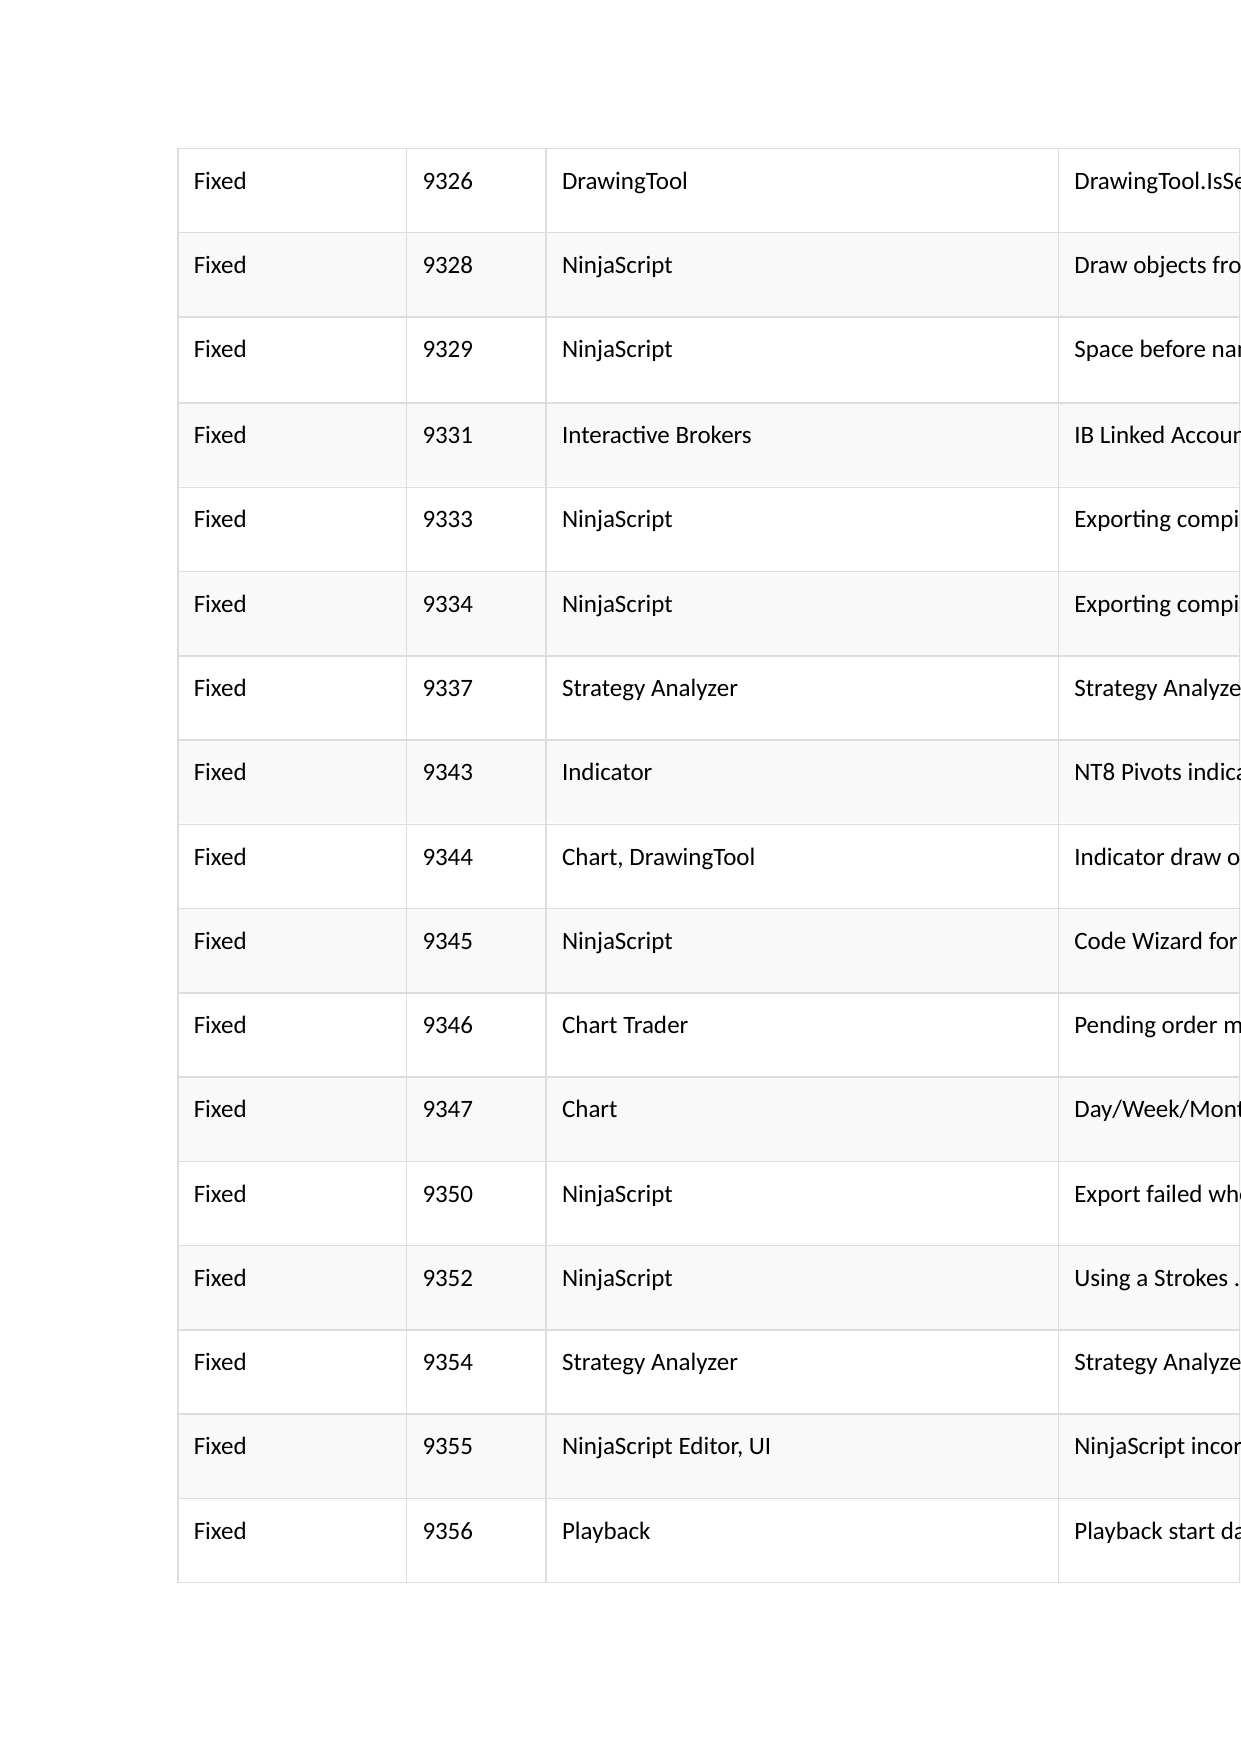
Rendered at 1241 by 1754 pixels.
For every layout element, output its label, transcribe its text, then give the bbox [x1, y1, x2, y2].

table_cell Strategy Analyzer crashed on closing second tab [1059, 657, 1239, 739]
table_cell Chart [547, 1078, 1058, 1161]
table_cell Pending order modification persists when switching windows [1059, 994, 1239, 1076]
table_cell Space before namespace in script causes crash when exporting to compiled assembly [1059, 318, 1239, 402]
table_cell Exporting compiled assembly containing DateTime property failed to import [1059, 572, 1239, 655]
table_cell Fixed [179, 233, 406, 316]
table_cell 9334 [407, 572, 545, 655]
table_cell Interactive Brokers [547, 404, 1058, 486]
table_cell 9355 [407, 1415, 545, 1498]
table_cell NinjaScript Editor, UI [547, 1415, 1058, 1498]
table_cell Chart, DrawingTool [547, 825, 1058, 908]
table_cell Fixed [179, 572, 406, 655]
table_cell Strategy Analyzer "Chart" Drawing object showed extra z-order after second run [1059, 1331, 1239, 1413]
table_cell DrawingTool.IsSeperateZOrder was not working as intended [1059, 149, 1239, 232]
table_cell Export failed when excluded drawing tool has compilation errors [1059, 1162, 1239, 1245]
table_cell Fixed [179, 1246, 406, 1329]
table_cell DrawingTool [547, 149, 1058, 232]
table_cell Using a Strokes .BrushDX property caused the platform to crash [1059, 1246, 1239, 1329]
table_cell 9337 [407, 657, 545, 739]
table_cell Fixed [179, 741, 406, 823]
table_cell Fixed [179, 1162, 406, 1245]
table_cell 9356 [407, 1499, 545, 1582]
table_cell Draw objects from AddChartIndicator() were not drawn on SA chart [1059, 233, 1239, 316]
table_cell NinjaScript [547, 318, 1058, 402]
table_cell 9352 [407, 1246, 545, 1329]
table_cell Fixed [179, 318, 406, 402]
table_cell Playback [547, 1499, 1058, 1582]
table_cell Fixed [179, 488, 406, 571]
table_cell Day/Week/Month/Year chart lookback defaults were incorrect [1059, 1078, 1239, 1161]
table_cell Fixed [179, 657, 406, 739]
table_cell 9344 [407, 825, 545, 908]
table_cell Fixed [179, 1078, 406, 1161]
table_cell Fixed [179, 1331, 406, 1413]
table_cell NinjaScript [547, 1246, 1058, 1329]
table_cell NinjaScript [547, 909, 1058, 992]
table_cell IB Linked Account were not connecting due to race condition [1059, 404, 1239, 486]
table_cell Fixed [179, 825, 406, 908]
table_cell 9346 [407, 994, 545, 1076]
table_cell Indicator draw objects disappeared when attempt to move series [1059, 825, 1239, 908]
table_cell NinjaScript [547, 1162, 1058, 1245]
table_cell 9354 [407, 1331, 545, 1413]
table_cell 9331 [407, 404, 545, 486]
table_cell 9350 [407, 1162, 545, 1245]
table_cell NT8 Pivots indicator did not match NT7's values [1059, 741, 1239, 823]
table_cell NinjaScript [547, 233, 1058, 316]
table_cell Fixed [179, 909, 406, 992]
table_cell Exporting compiled assembly that contains a class in custom namespace failed to import [1059, 488, 1239, 571]
table_cell Strategy Analyzer [547, 657, 1058, 739]
table_cell Fixed [179, 1415, 406, 1498]
table_cell Fixed [179, 404, 406, 486]
table_cell Fixed [179, 149, 406, 232]
table_cell 9347 [407, 1078, 545, 1161]
table_cell Fixed [179, 1499, 406, 1582]
table_cell NinjaScript incorrect 'auto focused' when maximized [1059, 1415, 1239, 1498]
table_cell Chart Trader [547, 994, 1058, 1076]
table_cell Strategy Analyzer [547, 1331, 1058, 1413]
table_cell NinjaScript [547, 488, 1058, 571]
table_cell Indicator [547, 741, 1058, 823]
table_cell Fixed [179, 994, 406, 1076]
table_cell NinjaScript [547, 572, 1058, 655]
table_cell Playback start date generated error too soon when trying to type in a new year [1059, 1499, 1239, 1582]
table_cell 9345 [407, 909, 545, 992]
table_cell 9333 [407, 488, 545, 571]
table_cell 9326 [407, 149, 545, 232]
table_cell Code Wizard for strategy setting incorrect double property ranges [1059, 909, 1239, 992]
table_cell 9343 [407, 741, 545, 823]
table_cell 9329 [407, 318, 545, 402]
table_cell 9328 [407, 233, 545, 316]
